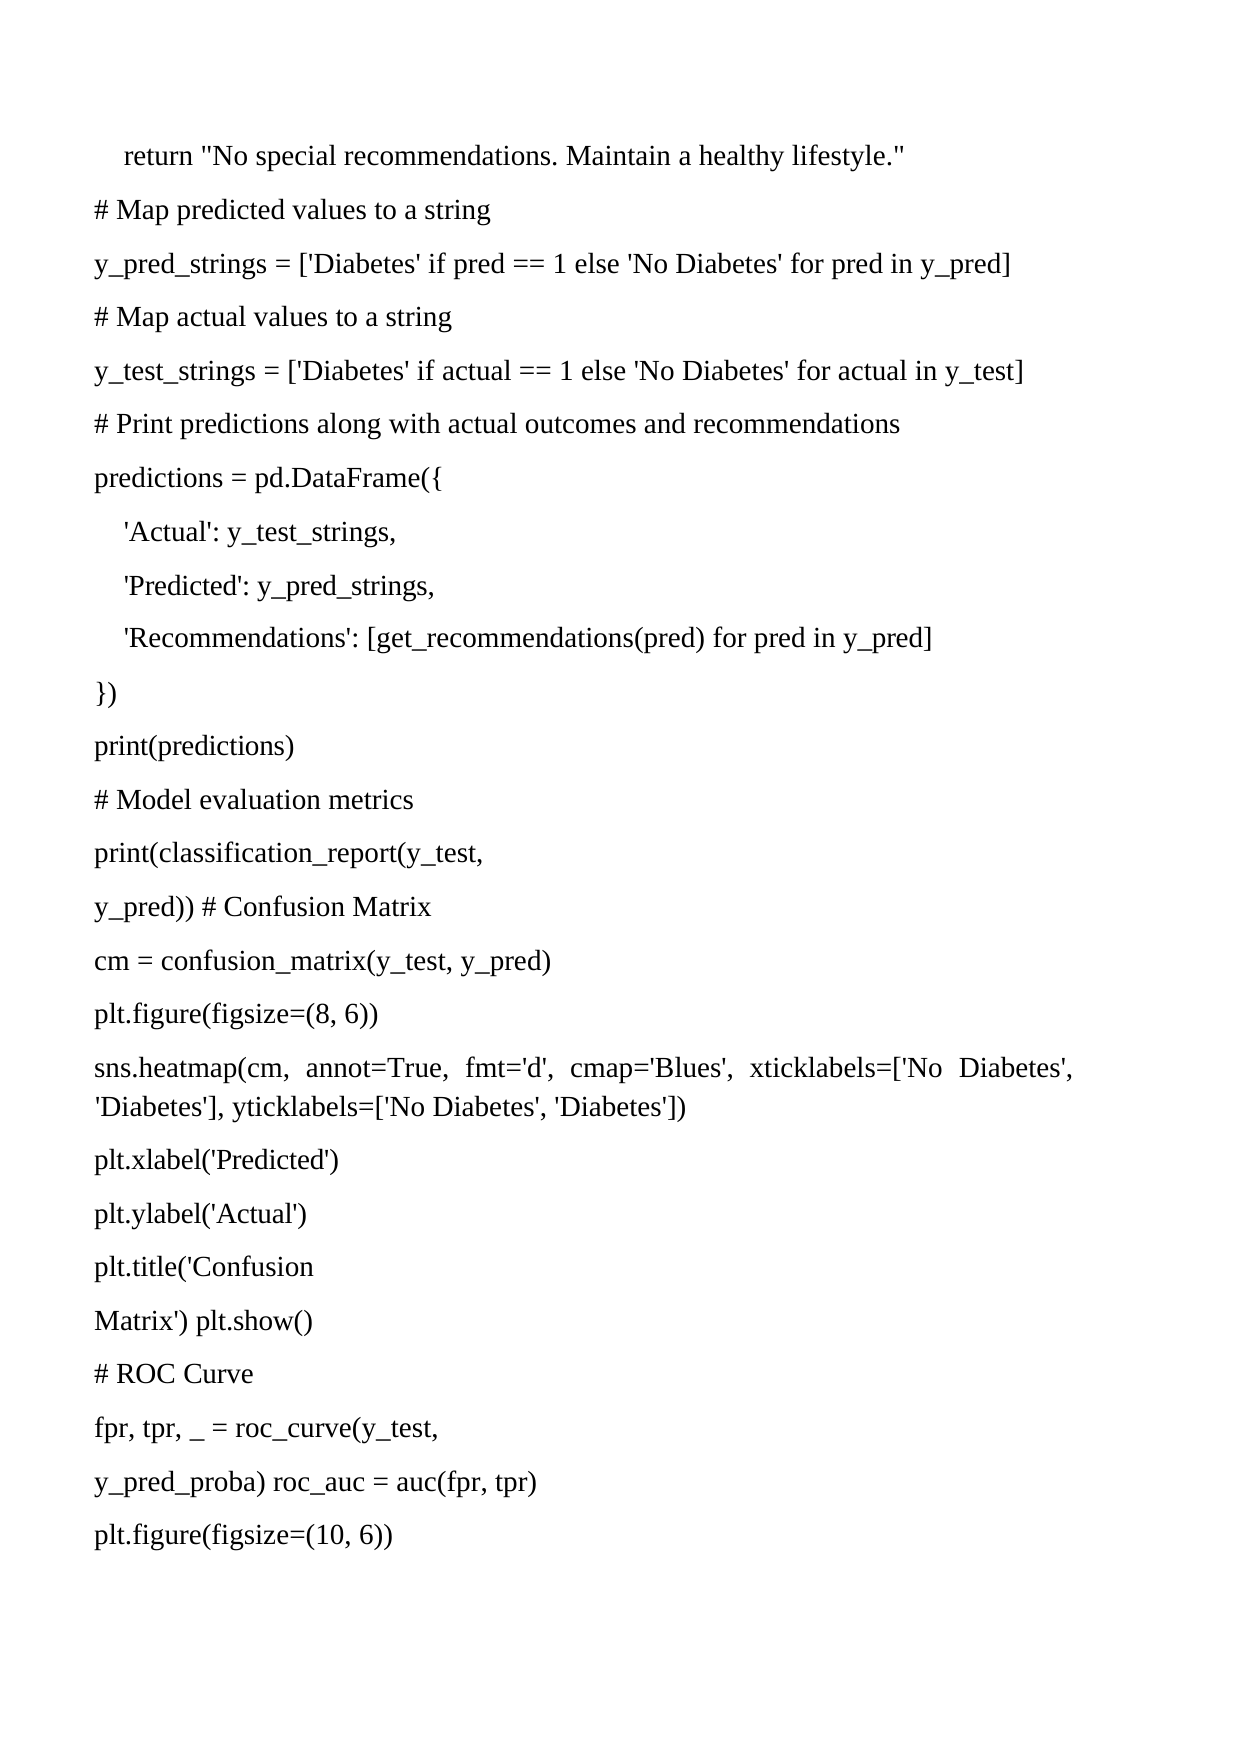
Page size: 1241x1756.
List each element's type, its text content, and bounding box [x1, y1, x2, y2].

text return "No special recommendations. Maintain a healthy lifestyle." # Map predicted values to a string [94, 138, 912, 226]
text print(predictions) [94, 728, 1101, 762]
text 'Recommendations': [get_recommendations(pred) for pred in y_pred] [123, 621, 1101, 654]
text y_pred_strings = ['Diabetes' if pred == 1 else 'No Diabetes' for pred in y_pred] # Map actual values to a string [94, 246, 1017, 333]
text fpr, tpr, _ = roc_curve(y_test, y_pred_proba) roc_auc = auc(fpr, tpr) plt.figure(figsize=(10, 6)) [94, 1410, 615, 1551]
text y_test_strings = ['Diabetes' if actual == 1 else 'No Diabetes' for actual in y_test] # Print predictions along with actual outcomes and recommendations predictions = pd.DataFrame({ [94, 353, 1027, 494]
text 'Actual': y_test_strings, 'Predicted': y_pred_strings, [123, 514, 468, 601]
text cm = confusion_matrix(y_test, y_pred) plt.figure(figsize=(8, 6)) [94, 943, 660, 1030]
text # ROC Curve [94, 1357, 1101, 1390]
text # Model evaluation metrics print(classification_report(y_test, y_pred)) # Confusion Matrix [94, 782, 591, 923]
text sns.heatmap(cm, annot=True, fmt='d', cmap='Blues', xticklabels=['No Diabetes', 'Diabetes'], yticklabels=['No Diabetes', 'Diabetes']) [94, 1050, 1101, 1122]
text }) [94, 675, 1101, 708]
text plt.xlabel('Predicted') plt.ylabel('Actual') plt.title('Confusion Matrix') plt.show() [94, 1142, 415, 1337]
